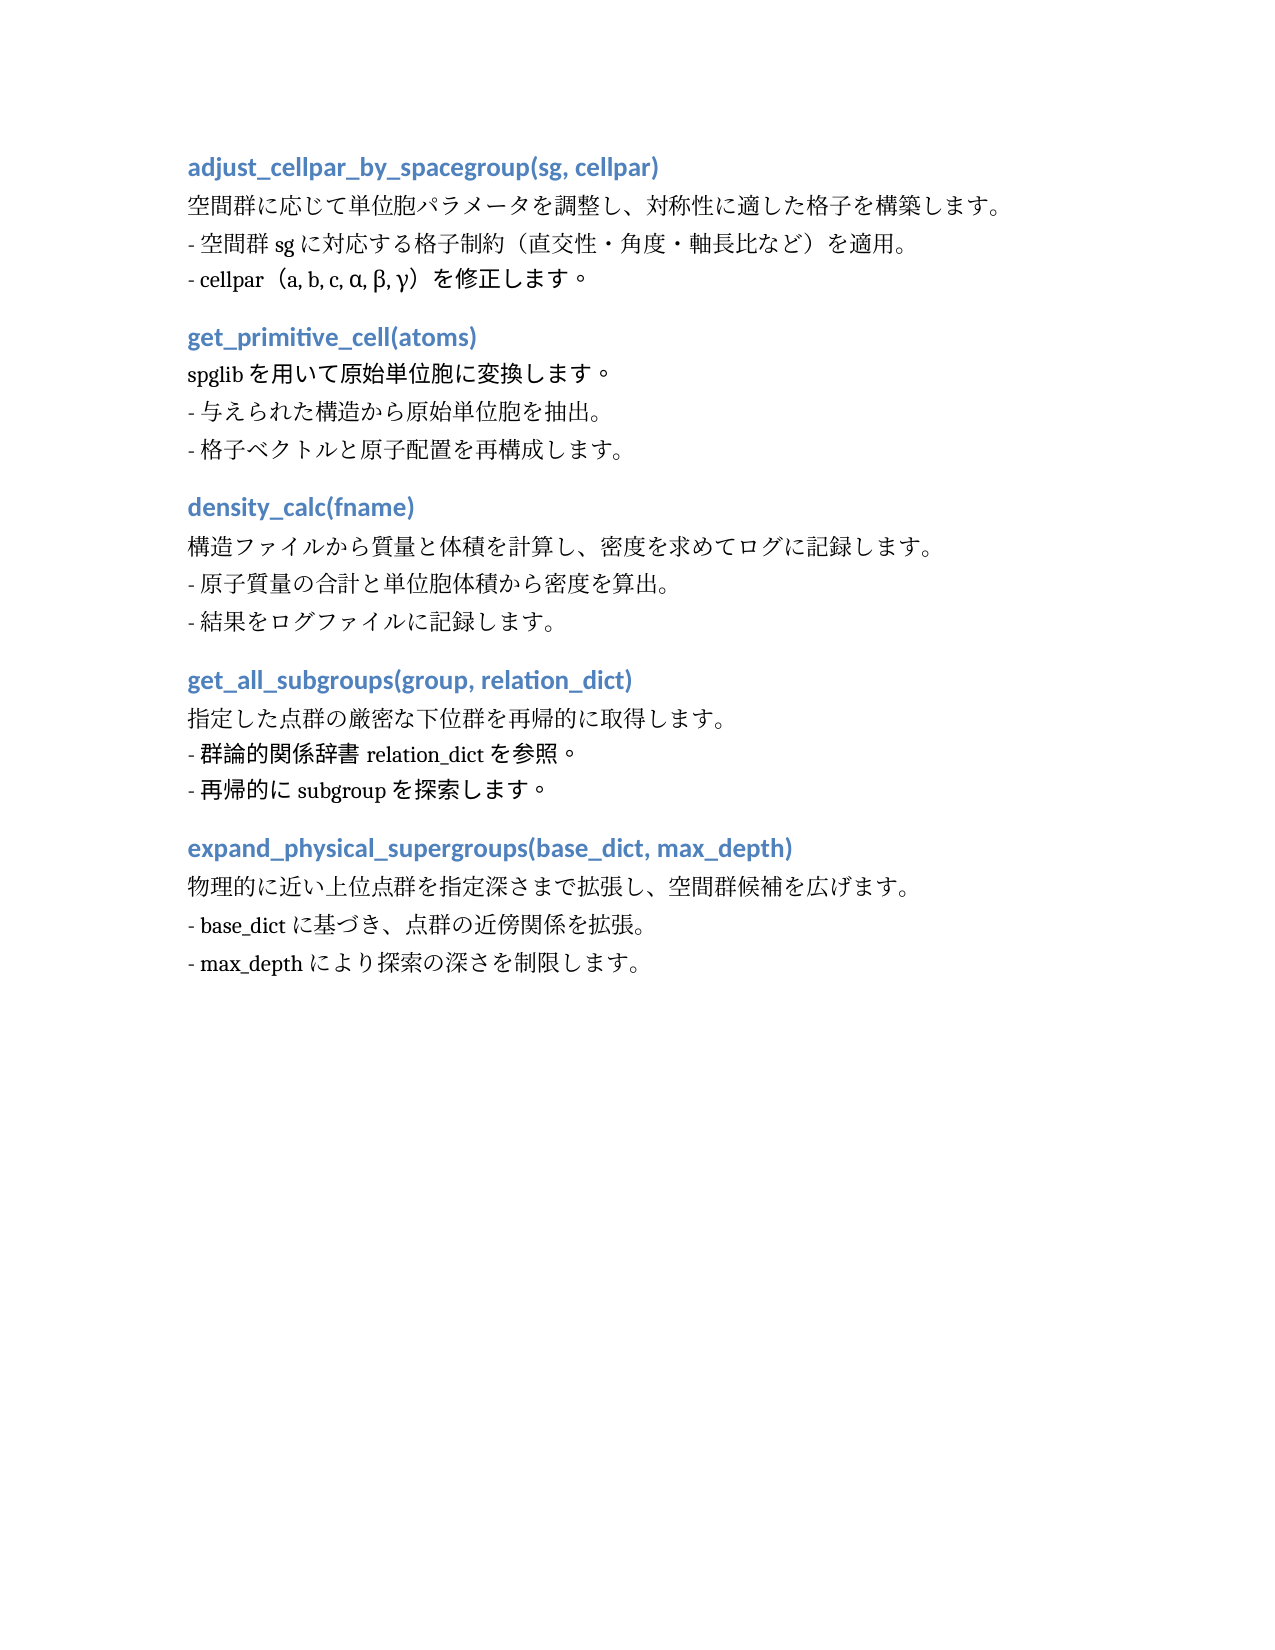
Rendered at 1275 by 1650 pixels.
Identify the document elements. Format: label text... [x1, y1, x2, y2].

text 指定した点群の厳密な下位群を再帰的に取得します。 - 群論的関係辞書 relation_dict を参照。 - 再帰的に subgroup を探索します。 [187, 701, 1087, 806]
text 物理的に近い上位点群を指定深さまで拡張し、空間群候補を広げます。 - base_dict に基づき、点群の近傍関係を拡張。 - max_depth により探索の深さを制限します。 [187, 869, 1087, 977]
subtitle get_primitive_cell(atoms) [187, 320, 1087, 353]
text 空間群に応じて単位胞パラメータを調整し、対称性に適した格子を構築します。 - 空間群 sg に対応する格子制約（直交性・角度・軸長比など）を適用。 - cellpar（a, b, c, α, β, γ）を修正します。 [187, 188, 1087, 294]
subtitle get_all_subgroups(group, relation_dict) [187, 663, 1087, 696]
text spglibを用いて原始単位胞に変換します。 - 与えられた構造から原始単位胞を抽出。 - 格子ベクトルと原子配置を再構成します。 [187, 358, 1087, 465]
subtitle density_calc(fname) [187, 491, 1087, 524]
text 構造ファイルから質量と体積を計算し、密度を求めてログに記録します。 - 原子質量の合計と単位胞体積から密度を算出。 - 結果をログファイルに記録します。 [187, 528, 1087, 637]
subtitle expand_physical_supergroups(base_dict, max_depth) [187, 831, 1087, 864]
subtitle adjust_cellpar_by_spacegroup(sg, cellpar) [187, 150, 1087, 183]
